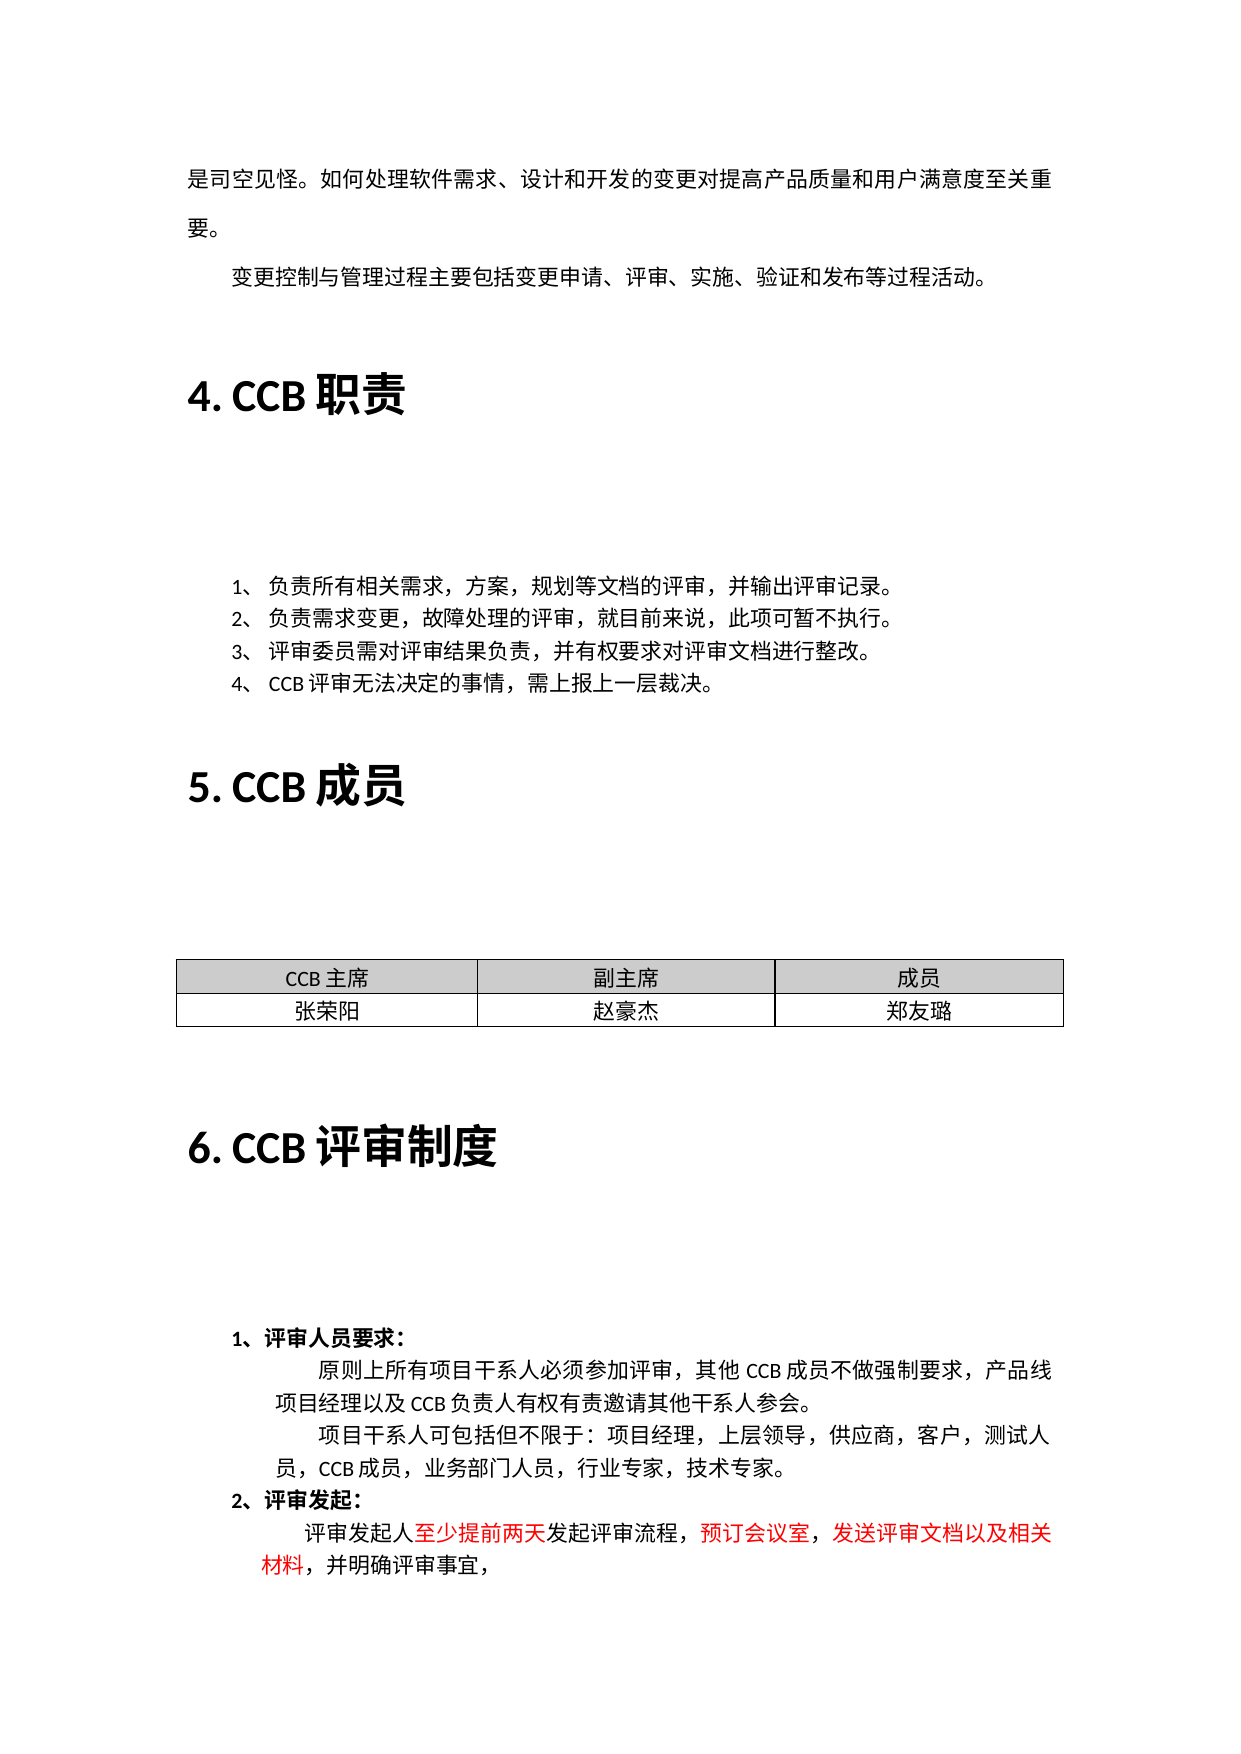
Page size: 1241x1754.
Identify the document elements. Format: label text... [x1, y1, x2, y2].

subtitle CCB成员 [187, 734, 1053, 831]
text 评审发起人至少提前两天发起评审流程，预订会议室，发送评审文档以及相关材料，并明确评审事宜， [261, 1516, 1053, 1581]
table_header CCB主席 [177, 960, 477, 993]
text 变更控制与管理过程主要包括变更申请、评审、实施、验证和发布等过程活动。 [187, 259, 1053, 292]
list 负责所有相关需求，方案，规划等文档的评审，并输出评审记录。 [231, 568, 1053, 601]
text 项目干系人可包括但不限于：项目经理，上层领导，供应商，客户，测试人员，CCB成员，业务部门人员，行业专家，技术专家。 [275, 1418, 1053, 1483]
text 2、评审发起： [187, 1483, 1053, 1516]
table_header 成员 [776, 960, 1063, 993]
list 评审委员需对评审结果负责，并有权要求对评审文档进行整改。 [231, 633, 1053, 666]
text 1、评审人员要求： [187, 1321, 1053, 1353]
subtitle CCB评审制度 [187, 1095, 1053, 1193]
list 负责需求变更，故障处理的评审，就目前来说，此项可暂不执行。 [231, 601, 1053, 633]
table_cell 郑友璐 [776, 994, 1063, 1026]
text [187, 162, 1053, 243]
subtitle CCB职责 [187, 343, 1053, 440]
table_cell 张荣阳 [177, 994, 477, 1026]
table_cell 赵豪杰 [478, 994, 774, 1026]
text 原则上所有项目干系人必须参加评审，其他CCB成员不做强制要求，产品线项目经理以及CCB负责人有权有责邀请其他干系人参会。 [275, 1353, 1053, 1418]
list CCB评审无法决定的事情，需上报上一层裁决。 [231, 666, 1053, 698]
table_header 副主席 [478, 960, 774, 993]
